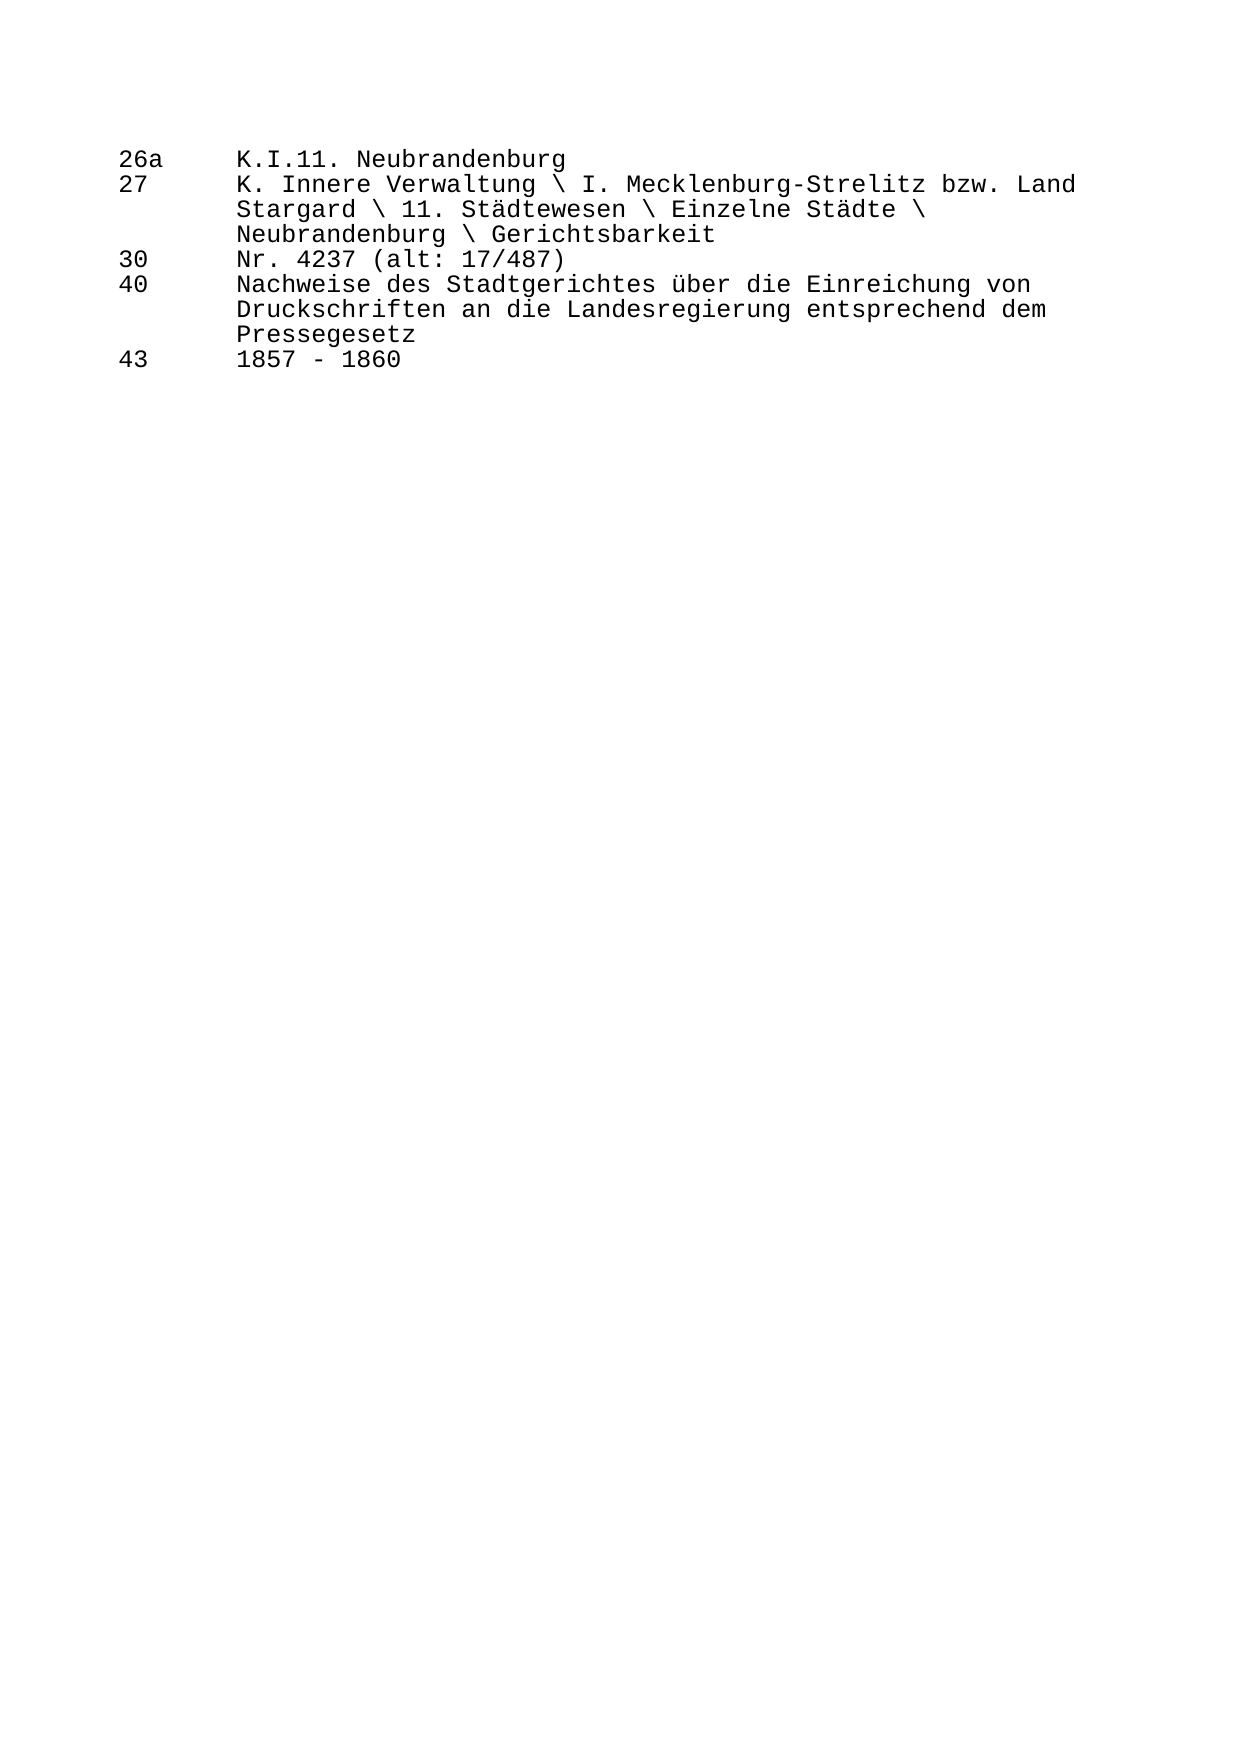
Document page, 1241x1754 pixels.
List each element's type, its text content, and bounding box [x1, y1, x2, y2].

text 27 K. Innere Verwaltung \ I. Mecklenburg-Strelitz bzw. Land Stargard \ 11. Städtewesen \ Einzelne Städte \ o[Neubrandenburg]o \ Gerichtsbarkeit [118, 173, 1122, 248]
text 40 Nachweise des Stadtgerichtes über die s[2{Einreichung} von 1{Druckschrift}]sen an die Landesregierung entsprechend dem s[Pressegesetz]s [118, 273, 1122, 348]
text 30 Nr. 4237 (alt: 17/487) [118, 248, 1122, 273]
text 26a K.I.11. Neubrandenburg [118, 148, 1122, 173]
text 43 1857 - 1860 [118, 348, 1122, 373]
